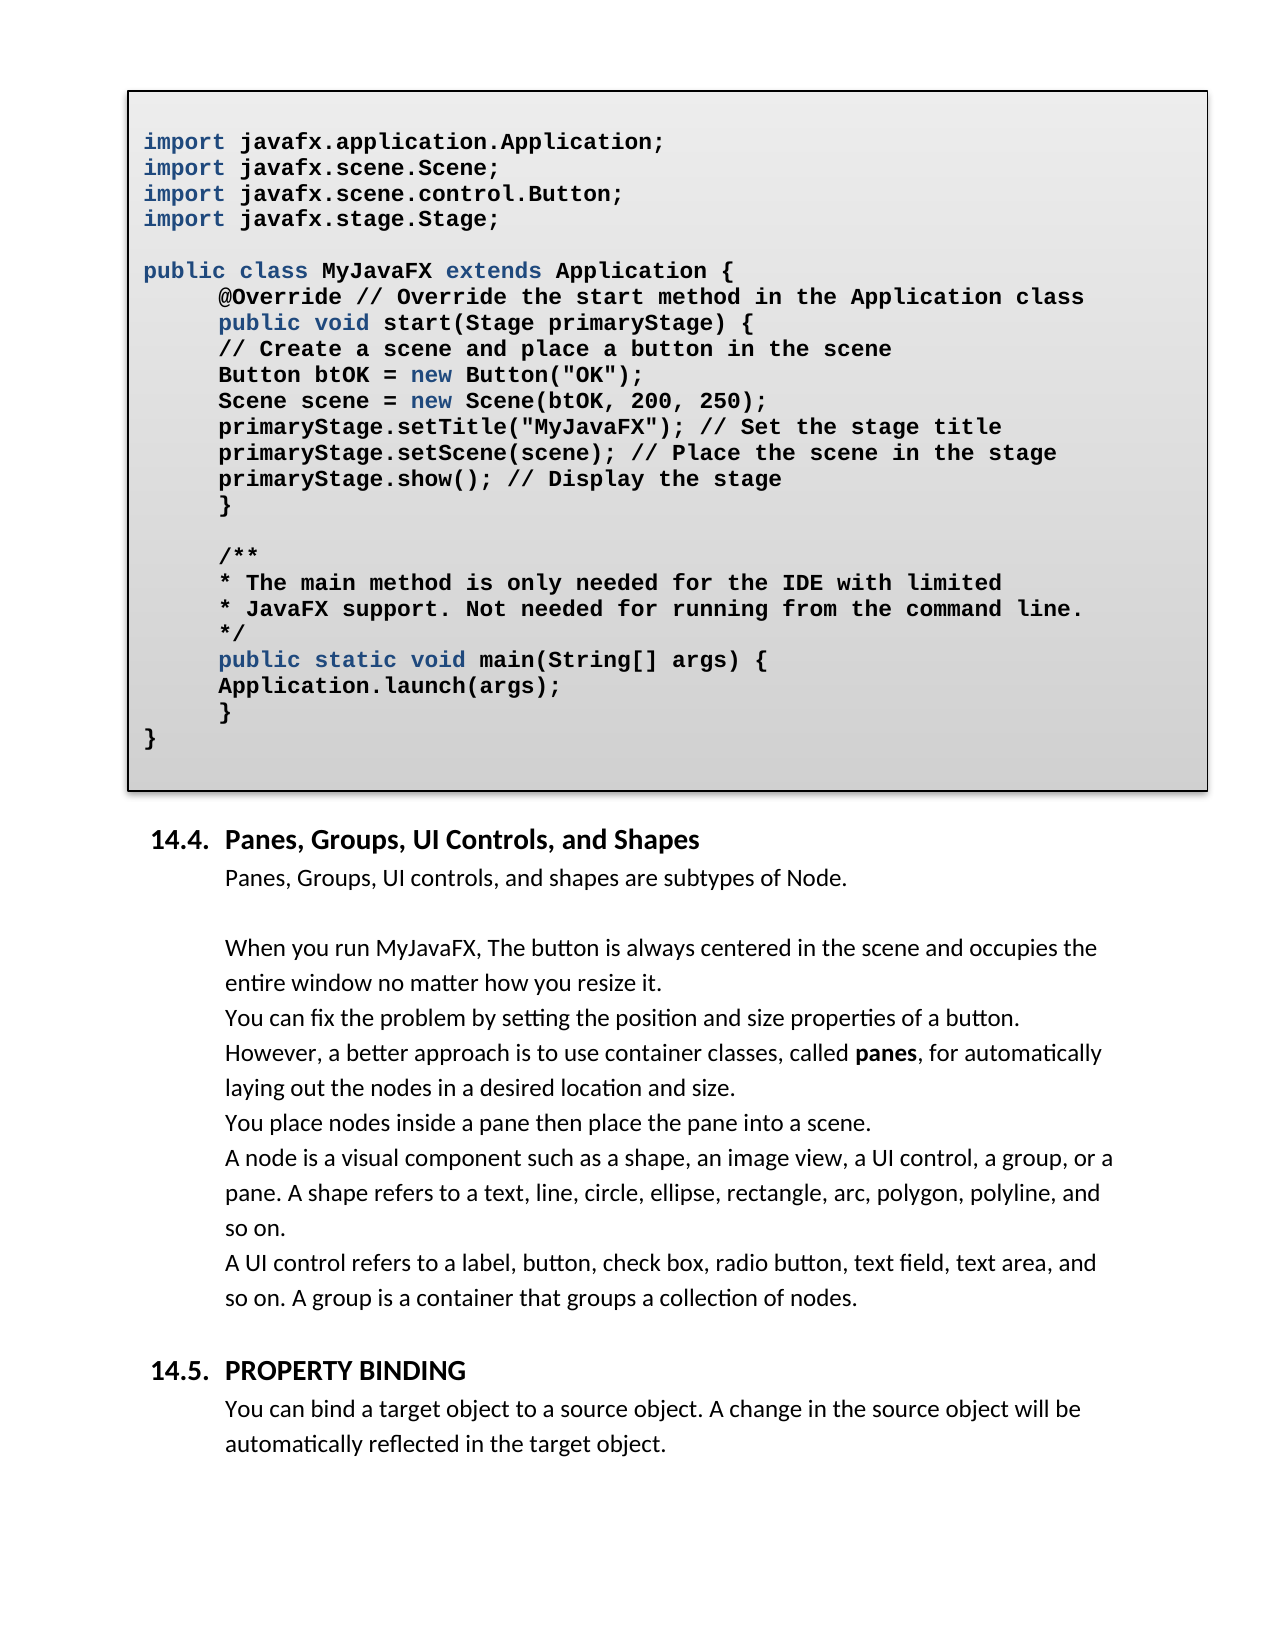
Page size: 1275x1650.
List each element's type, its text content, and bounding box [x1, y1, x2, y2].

list You place nodes inside a pane then place the pane into a scene. [225, 1107, 1125, 1137]
list A UI control refers to a label, button, check box, radio button, text field, text area, and so on. A group is a container that groups a collection of nodes. [225, 1247, 1125, 1312]
list Panes, Groups, UI controls, and shapes are subtypes of Node. [225, 862, 1125, 892]
list PROPERTY BINDING [150, 1352, 1125, 1387]
list You can fix the problem by setting the position and size properties of a button. [225, 1002, 1125, 1032]
list When you run MyJavaFX, The button is always centered in the scene and occupies the entire window no matter how you resize it. [225, 932, 1125, 997]
list A node is a visual component such as a shape, an image view, a UI control, a group, or a pane. A shape refers to a text, line, circle, ellipse, rectangle, arc, polygon, polyline, and so on. [225, 1142, 1125, 1242]
list However, a better approach is to use container classes, called panes, for automatically laying out the nodes in a desired location and size. [225, 1037, 1125, 1102]
list Panes, Groups, UI Controls, and Shapes [150, 821, 1125, 857]
list You can bind a target object to a source object. A change in the source object will be automatically reflected in the target object. [225, 1393, 1125, 1458]
